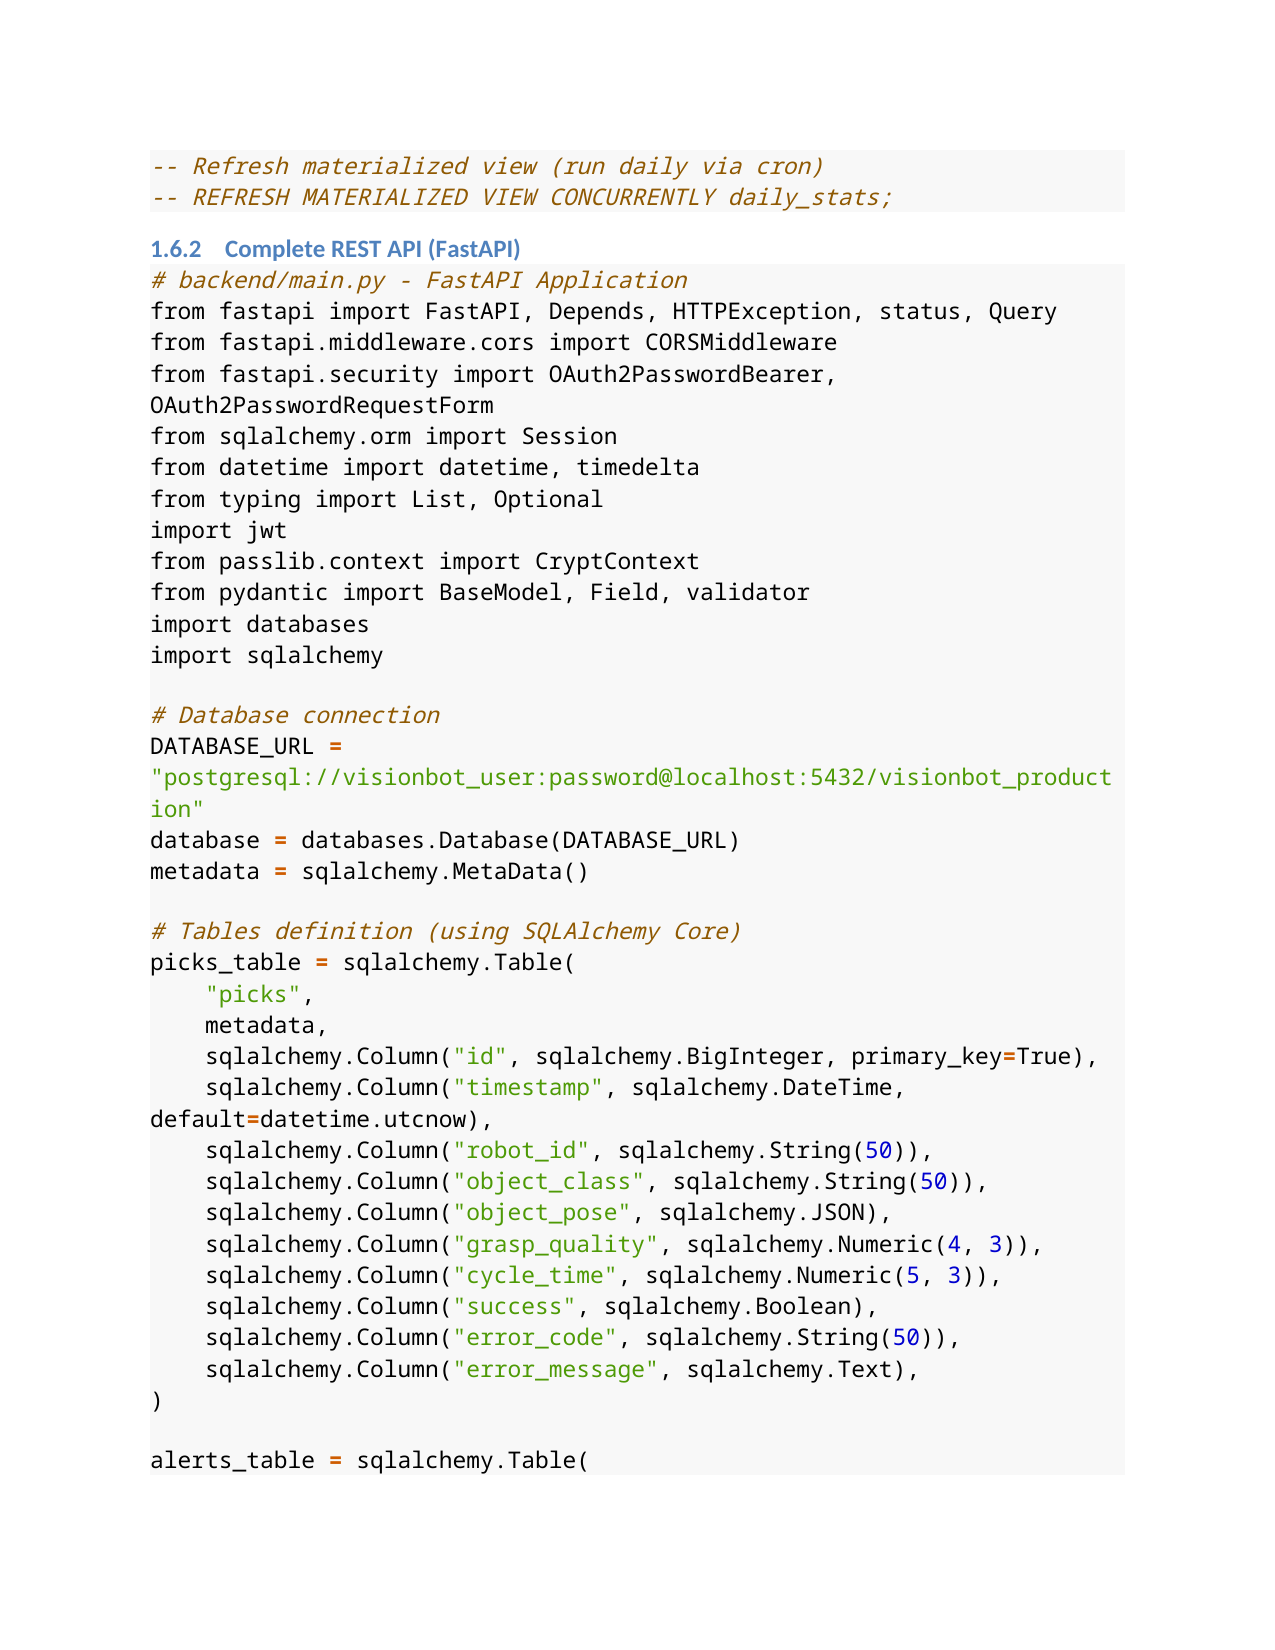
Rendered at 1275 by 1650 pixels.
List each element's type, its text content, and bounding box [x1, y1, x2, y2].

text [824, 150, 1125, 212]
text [150, 264, 1125, 1475]
subtitle 1.6.2 Complete REST API (FastAPI) [150, 233, 1125, 264]
